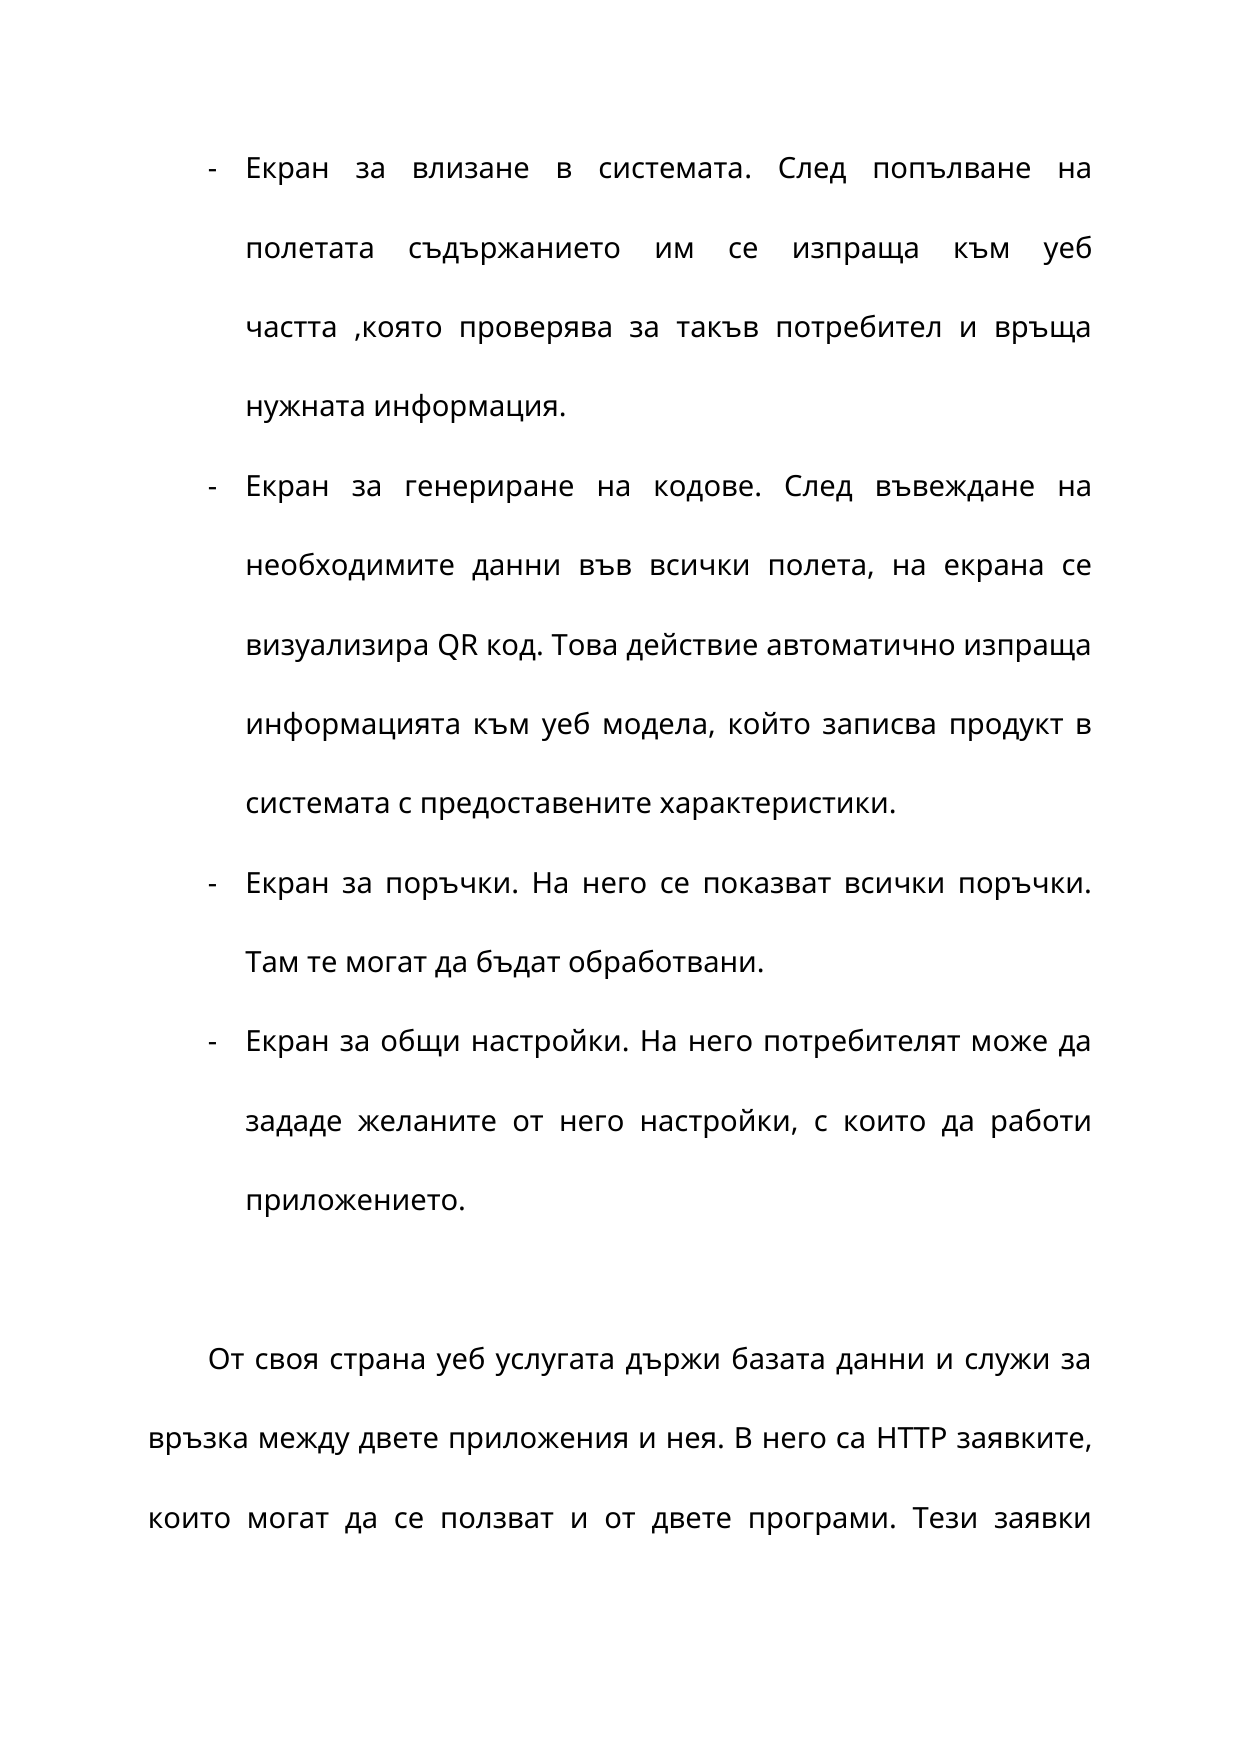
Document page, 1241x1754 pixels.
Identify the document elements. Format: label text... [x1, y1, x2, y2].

list Екран за общи настройки. На него потребителят може да зададе желаните от него настройки, с които да работи приложението. [208, 1021, 1093, 1219]
list Екран за генериране на кодове. След въвеждане на необходимите данни във всички полета, на екрана се визуализира QR код. Това действие автоматично изпраща информацията към уеб модела, който записва продукт в системата с предоставените характеристики. [208, 465, 1093, 822]
list Екран за влизане в системата. След попълване на полетата съдържанието им се изпраща към уеб частта ,която проверява за такъв потребител и връща нужната информация. [208, 148, 1093, 425]
list Екран за поръчки. На него се показват всички поръчки. Там те могат да бъдат обработвани. [208, 862, 1093, 981]
